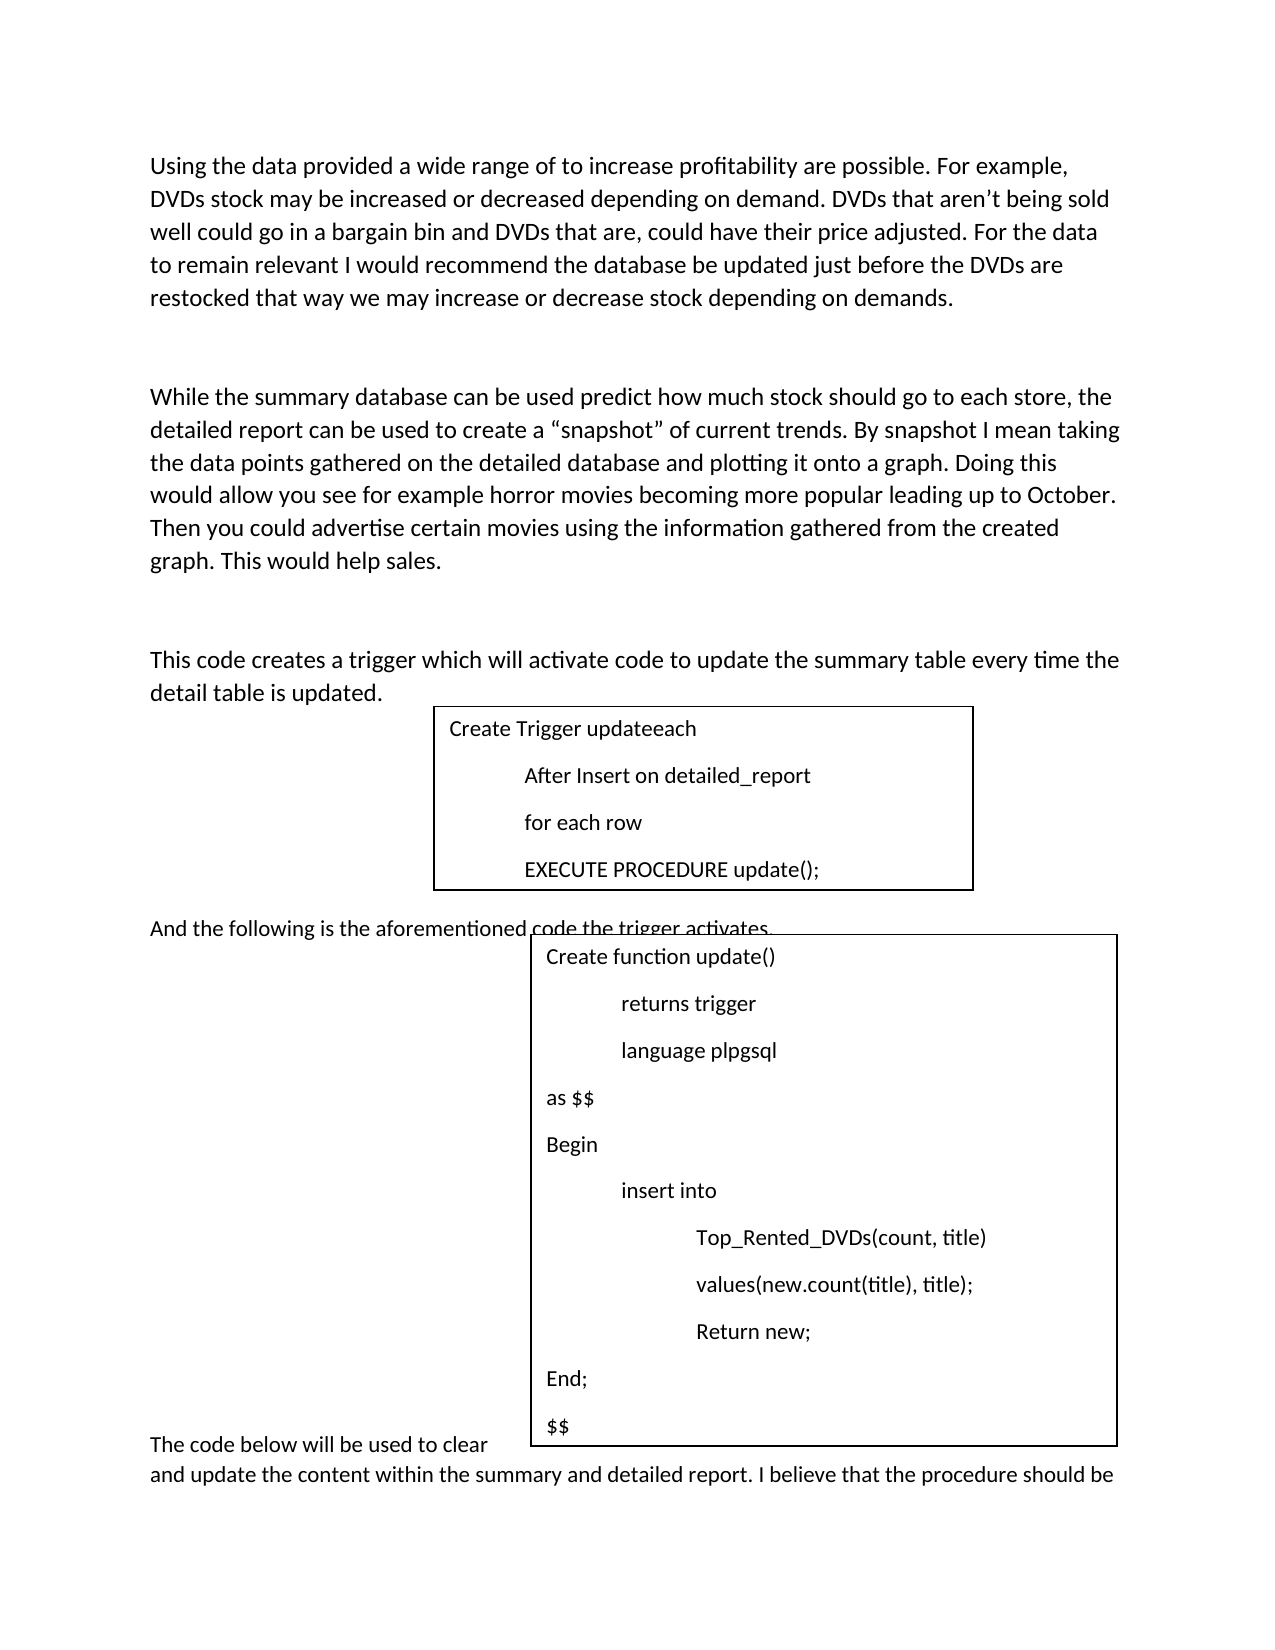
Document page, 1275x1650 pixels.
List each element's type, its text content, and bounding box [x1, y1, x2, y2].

text This code creates a trigger which will activate code to update the summary table every time the detail table is updated. [150, 644, 1125, 708]
text Using the data provided a wide range of to increase profitability are possible. For example, DVDs stock may be increased or decreased depending on demand. DVDs that aren’t being sold well could go in a bargain bin and DVDs that are, could have their price adjusted. For the data to remain relevant I would recommend the database be updated just before the DVDs are restocked that way we may increase or decrease stock depending on demands. [150, 150, 1125, 312]
text While the summary database can be used predict how much stock should go to each store, the detailed report can be used to create a “snapshot” of current trends. By snapshot I mean taking the data points gathered on the detailed database and plotting it onto a graph. Doing this would allow you see for example horror movies becoming more popular leading up to October. Then you could advertise certain movies using the information gathered from the created graph. This would help sales. [150, 381, 1125, 576]
text And the following is the aforementioned code the trigger activates. [150, 914, 1125, 943]
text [150, 1430, 1125, 1488]
